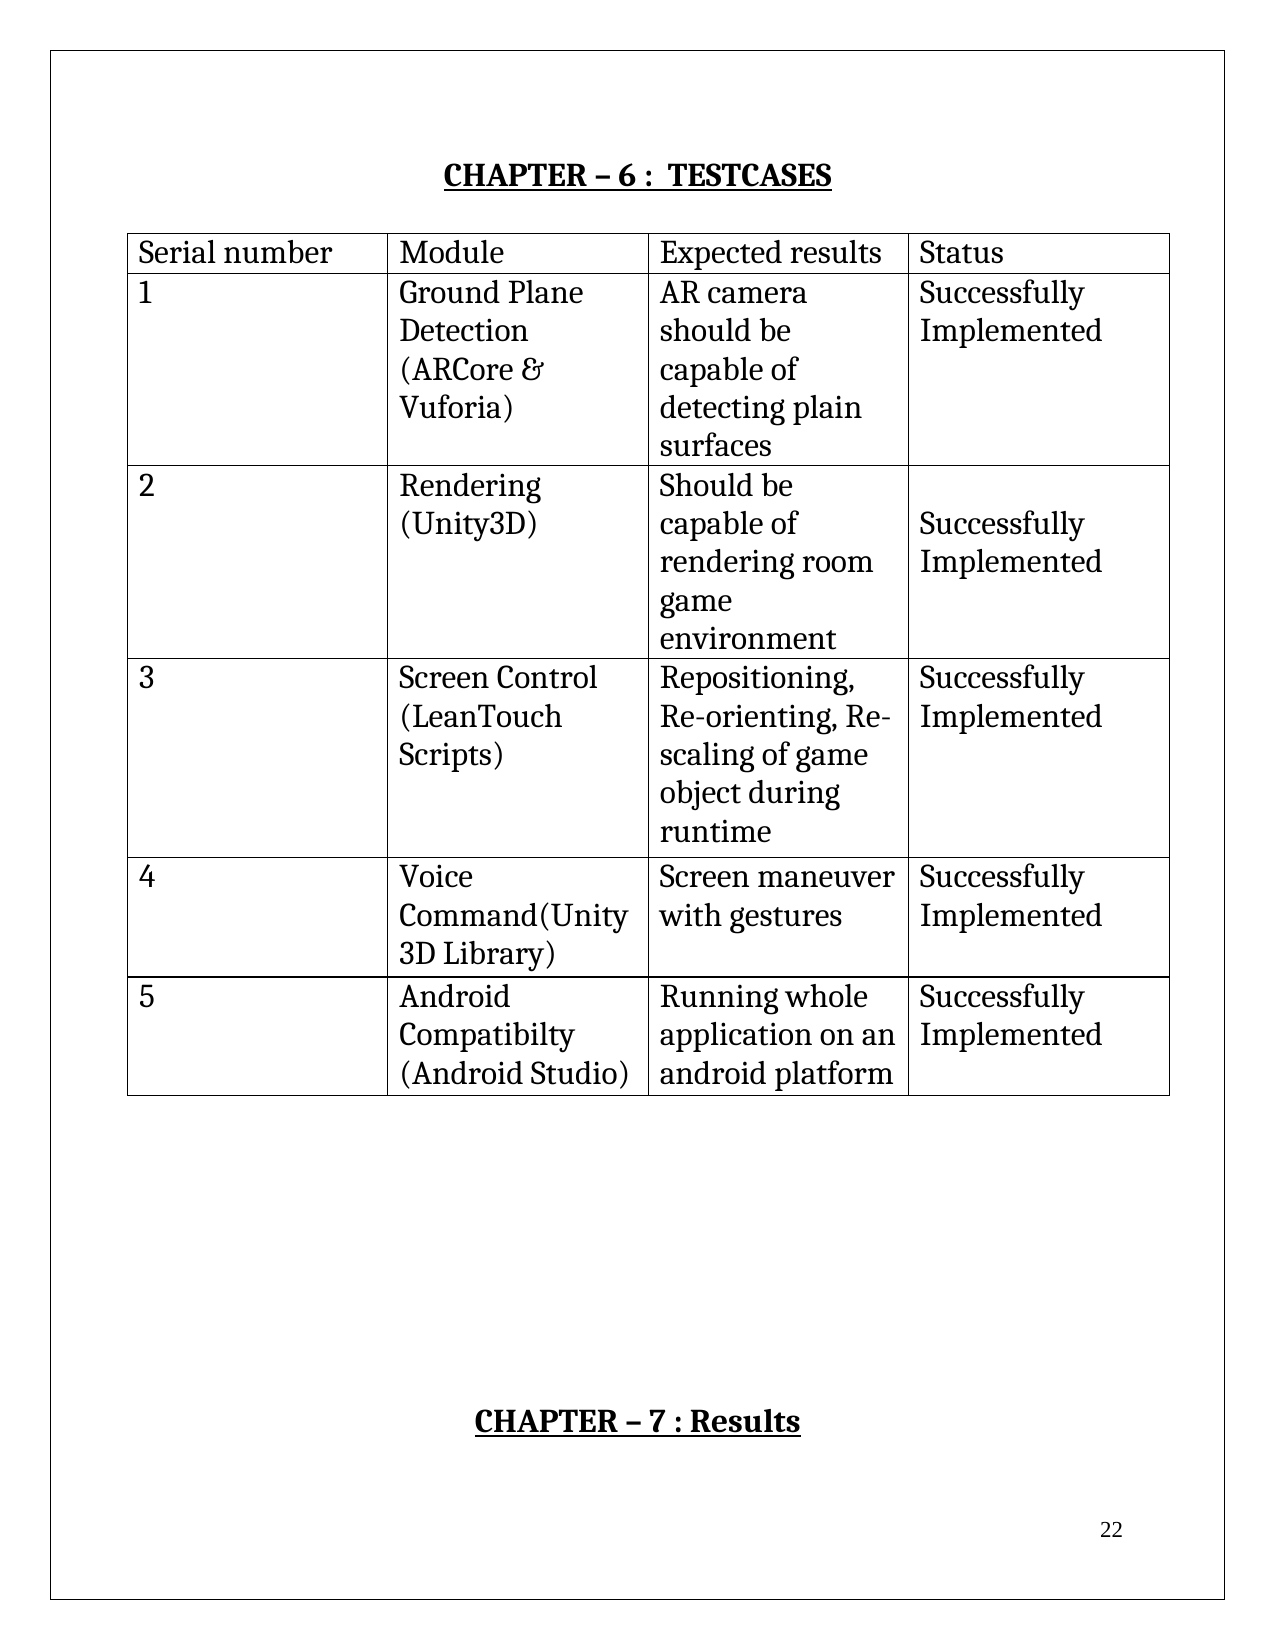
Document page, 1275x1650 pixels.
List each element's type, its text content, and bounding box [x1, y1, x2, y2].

text CHAPTER – 7 : Results [127, 1402, 1148, 1441]
table_cell Running whole application on an android platform [649, 978, 908, 1095]
table_cell 1 [128, 274, 387, 465]
table_cell Successfully Implemented [909, 858, 1169, 976]
table_cell Should be capable of rendering room game environment [649, 466, 908, 658]
table_cell Rendering (Unity3D) [388, 466, 648, 658]
table_cell Screen Control (LeanTouch Scripts) [388, 659, 648, 857]
table_cell Android Compatibilty (Android Studio) [388, 978, 648, 1095]
table_cell Successfully Implemented [909, 659, 1169, 857]
text CHAPTER – 6 : TESTCASES [127, 156, 1148, 194]
table_cell 3 [128, 659, 387, 857]
table_header Serial number [128, 234, 387, 272]
table_cell Successfully Implemented [909, 274, 1169, 465]
table_cell Successfully Implemented [909, 466, 1169, 658]
table_cell 2 [128, 466, 387, 658]
table_header Status [909, 234, 1169, 272]
table_cell 5 [128, 978, 387, 1095]
table_cell Ground Plane Detection (ARCore & Vuforia) [388, 274, 648, 465]
table_cell Successfully Implemented [909, 978, 1169, 1095]
table_cell 4 [128, 858, 387, 976]
table_header Expected results [649, 234, 908, 272]
table_cell Repositioning, Re-orienting, Re-scaling of game object during runtime [649, 659, 908, 857]
table_header Module [388, 234, 648, 272]
table_cell Voice Command(Unity 3D Library) [388, 858, 648, 976]
table_cell Screen maneuver with gestures [649, 858, 908, 976]
table_cell AR camera should be capable of detecting plain surfaces [649, 274, 908, 465]
